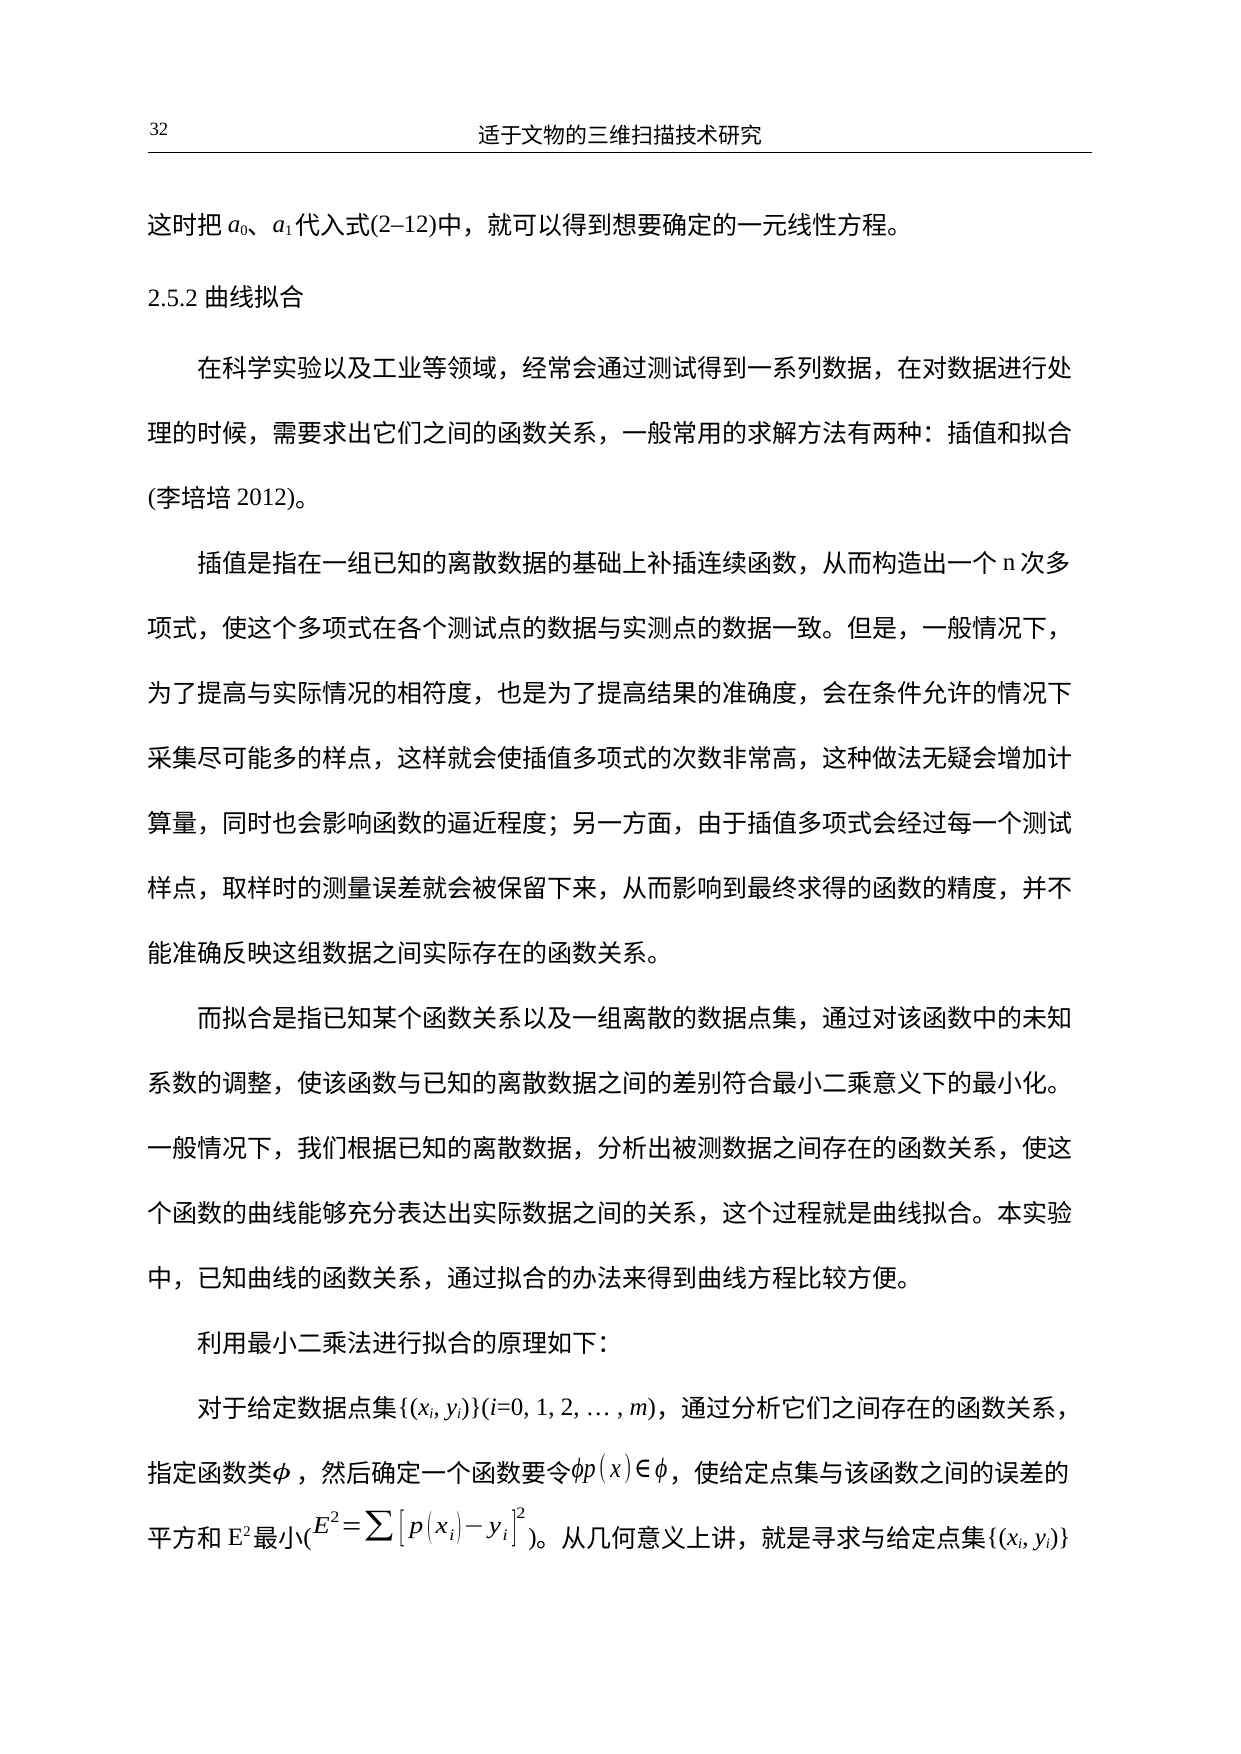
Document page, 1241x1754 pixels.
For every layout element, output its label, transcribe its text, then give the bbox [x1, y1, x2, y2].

text 插值是指在一组已知的离散数据的基础上补插连续函数，从而构造出一个n次多项式，使这个多项式在各个测试点的数据与实测点的数据一致。但是，一般情况下，为了提高与实际情况的相符度，也是为了提高结果的准确度，会在条件允许的情况下采集尽可能多的样点，这样就会使插值多项式的次数非常高，这种做法无疑会增加计算量，同时也会影响函数的逼近程度；另一方面，由于插值多项式会经过每一个测试样点，取样时的测量误差就会被保留下来，从而影响到最终求得的函数的精度，并不能准确反映这组数据之间实际存在的函数关系。 [148, 529, 1092, 984]
text 而拟合是指已知某个函数关系以及一组离散的数据点集，通过对该函数中的未知系数的调整，使该函数与已知的离散数据之间的差别符合最小二乘意义下的最小化。一般情况下，我们根据已知的离散数据，分析出被测数据之间存在的函数关系，使这个函数的曲线能够充分表达出实际数据之间的关系，这个过程就是曲线拟合。本实验中，已知曲线的函数关系，通过拟合的办法来得到曲线方程比较方便。 [148, 984, 1092, 1309]
text 这时把a0、a1代入式(2–12)中，就可以得到想要确定的一元线性方程。 [148, 191, 1092, 256]
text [148, 1374, 1092, 1569]
text 利用最小二乘法进行拟合的原理如下： [148, 1309, 1092, 1374]
subtitle 2.5.2 曲线拟合 [148, 263, 1092, 328]
text 在科学实验以及工业等领域，经常会通过测试得到一系列数据，在对数据进行处理的时候，需要求出它们之间的函数关系，一般常用的求解方法有两种：插值和拟合(李培培 2012)。 [148, 334, 1092, 529]
